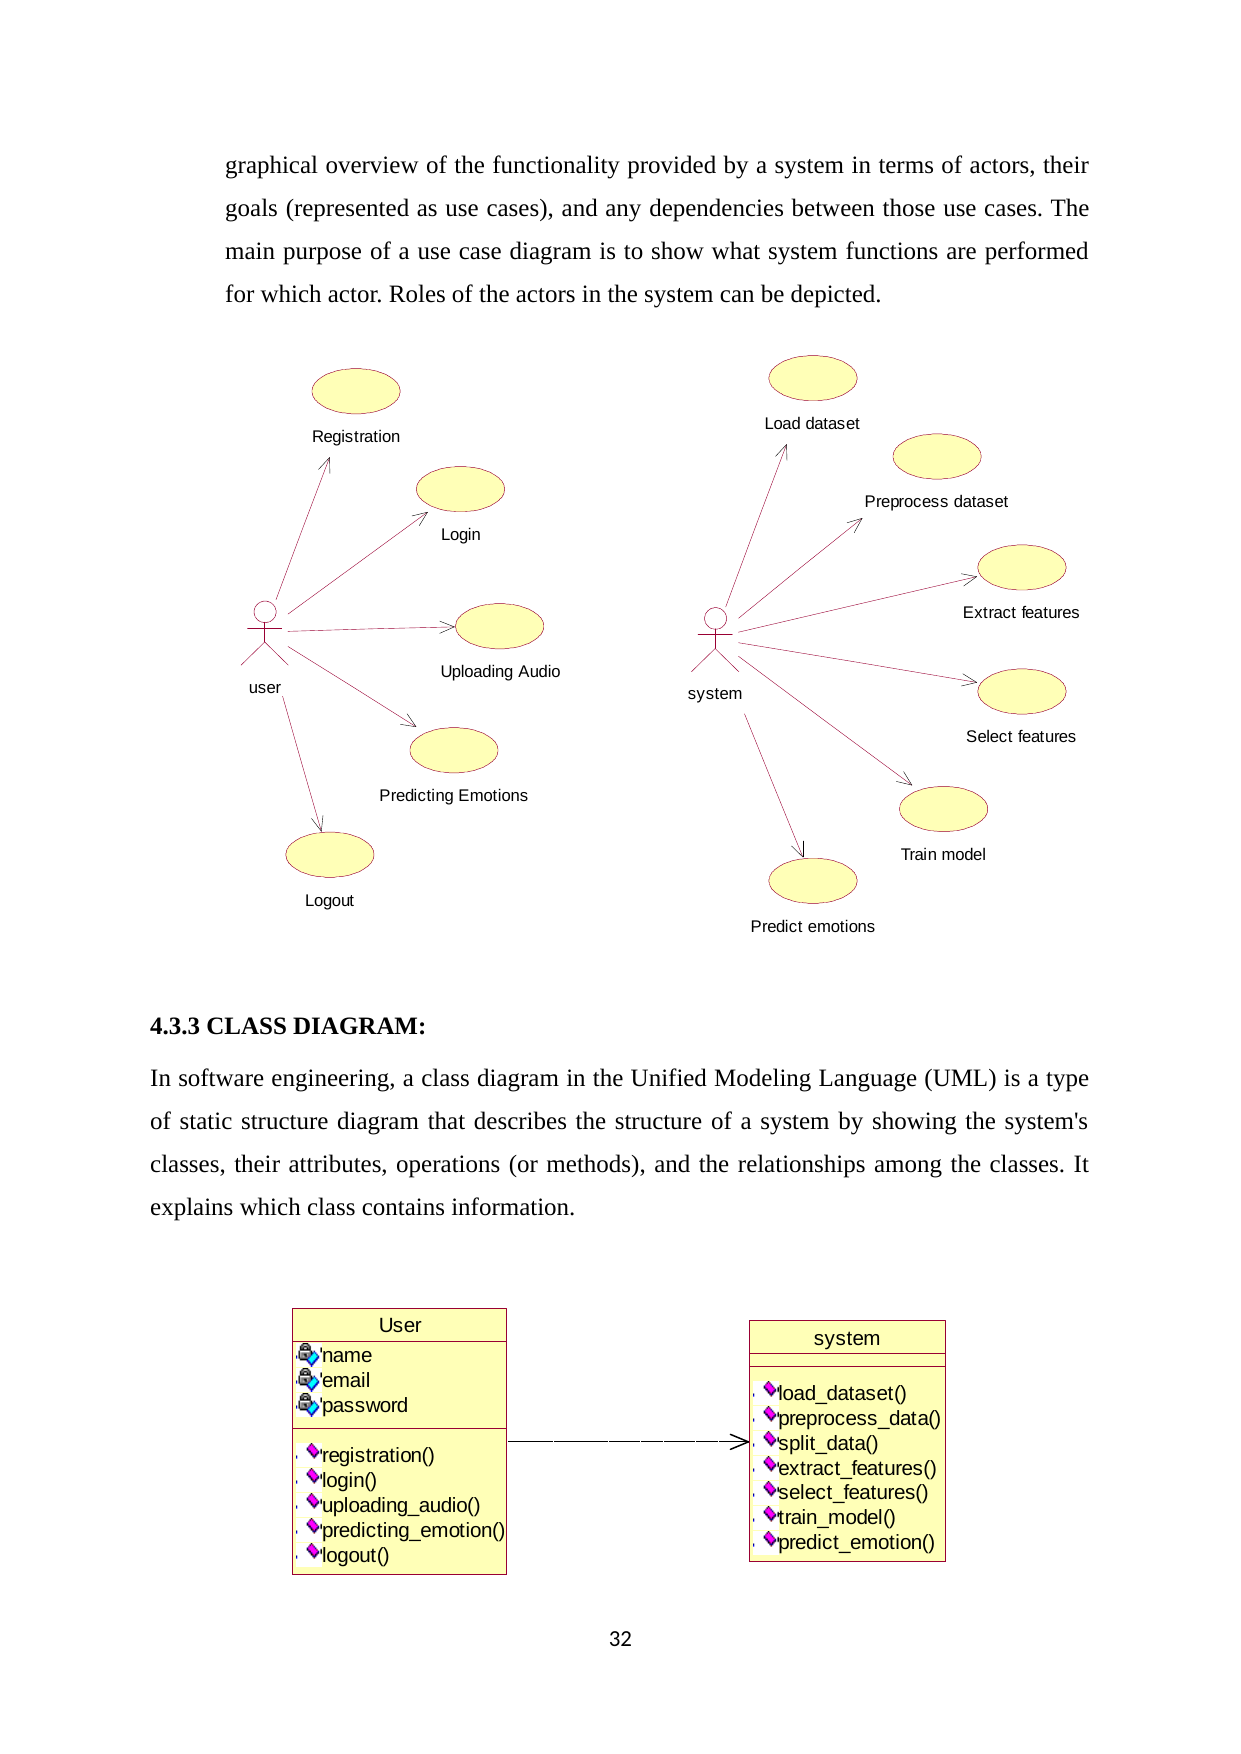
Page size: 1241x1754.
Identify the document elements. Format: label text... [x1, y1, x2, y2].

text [225, 150, 1090, 308]
text In software engineering, a class diagram in the Unified Modeling Language (UML) is a type of static structure diagram that describes the structure of a system by showing the system's classes, their attributes, operations (or methods), and the relationships among the classes. It explains which class contains information. [150, 1063, 1090, 1221]
text 4.3.3 CLASS DIAGRAM: [150, 1011, 1090, 1040]
